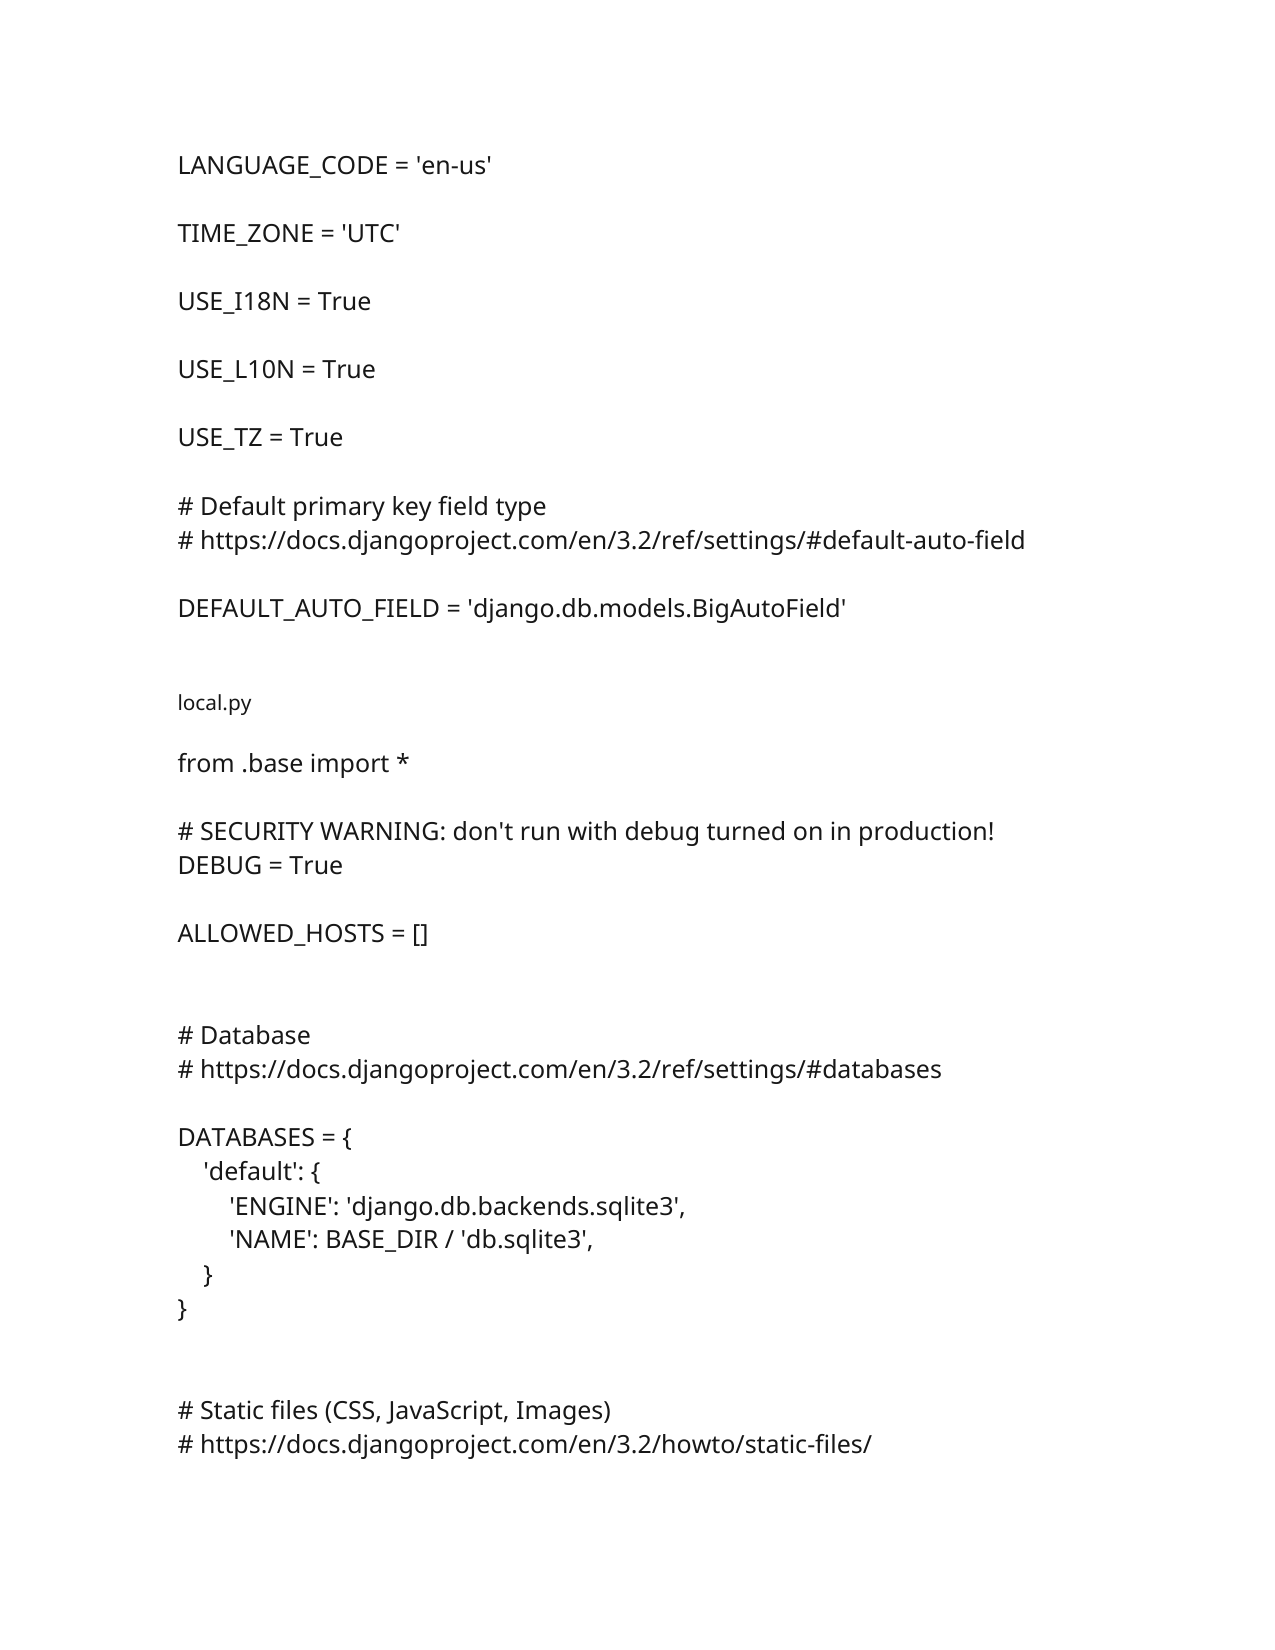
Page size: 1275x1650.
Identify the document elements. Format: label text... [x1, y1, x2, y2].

text 'NAME': BASE_DIR / 'db.sqlite3', [177, 1222, 1098, 1256]
text } [177, 1290, 1098, 1324]
text 'ENGINE': 'django.db.backends.sqlite3', [177, 1188, 1098, 1222]
text # Database [177, 1018, 1098, 1052]
text TIME_ZONE = 'UTC' [177, 216, 1098, 250]
text 'default': { [177, 1154, 1098, 1188]
text # https://docs.djangoproject.com/en/3.2/ref/settings/#databases [177, 1052, 1098, 1086]
text USE_I18N = True [177, 284, 1098, 318]
text DATABASES = { [177, 1120, 1098, 1154]
text # Static files (CSS, JavaScript, Images) [177, 1392, 1098, 1427]
text # Default primary key field type [177, 488, 1098, 522]
text USE_TZ = True [177, 420, 1098, 454]
text from .base import * [177, 745, 1098, 779]
text # https://docs.djangoproject.com/en/3.2/howto/static-files/ [177, 1427, 1098, 1461]
text USE_L10N = True [177, 352, 1098, 386]
text ALLOWED_HOSTS = [] [177, 916, 1098, 950]
text # SECURITY WARNING: don't run with debug turned on in production! [177, 813, 1098, 847]
text local.py [177, 688, 1098, 716]
text LANGUAGE_CODE = 'en-us' [177, 148, 1098, 182]
text DEFAULT_AUTO_FIELD = 'django.db.models.BigAutoField' [177, 590, 1098, 624]
text DEBUG = True [177, 847, 1098, 882]
text } [177, 1256, 1098, 1290]
text # https://docs.djangoproject.com/en/3.2/ref/settings/#default-auto-field [177, 522, 1098, 556]
